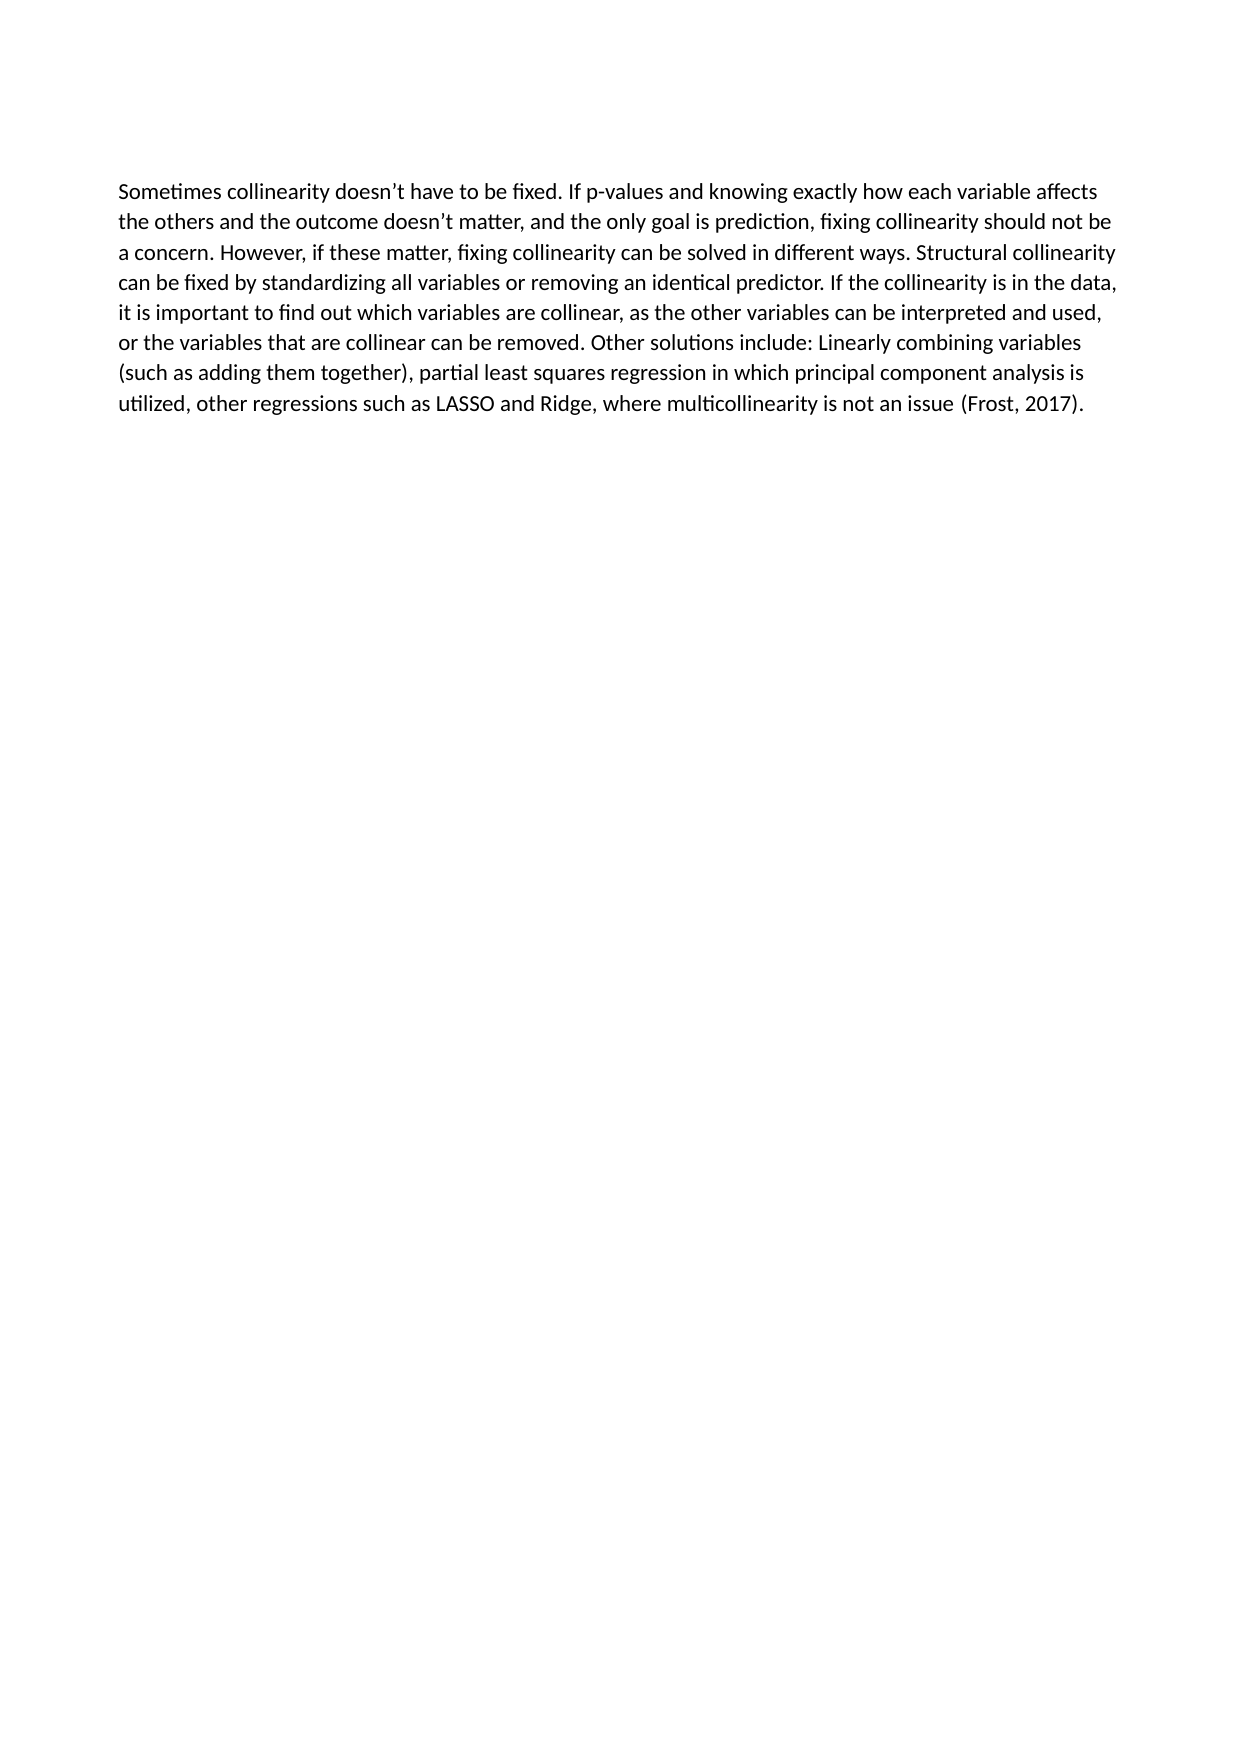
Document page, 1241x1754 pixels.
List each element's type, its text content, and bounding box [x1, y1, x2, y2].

text Sometimes collinearity doesn’t have to be fixed. If p-values and knowing exactly how each variable affects the others and the outcome doesn’t matter, and the only goal is prediction, fixing collinearity should not be a concern. However, if these matter, fixing collinearity can be solved in different ways. Structural collinearity can be fixed by standardizing all variables or removing an identical predictor. If the collinearity is in the data, it is important to find out which variables are collinear, as the other variables can be interpreted and used, or the variables that are collinear can be removed. Other solutions include: Linearly combining variables (such as adding them together), partial least squares regression in which principal component analysis is utilized, other regressions such as LASSO and Ridge, where multicollinearity is not an issue (Frost, 2017). [118, 177, 1122, 417]
